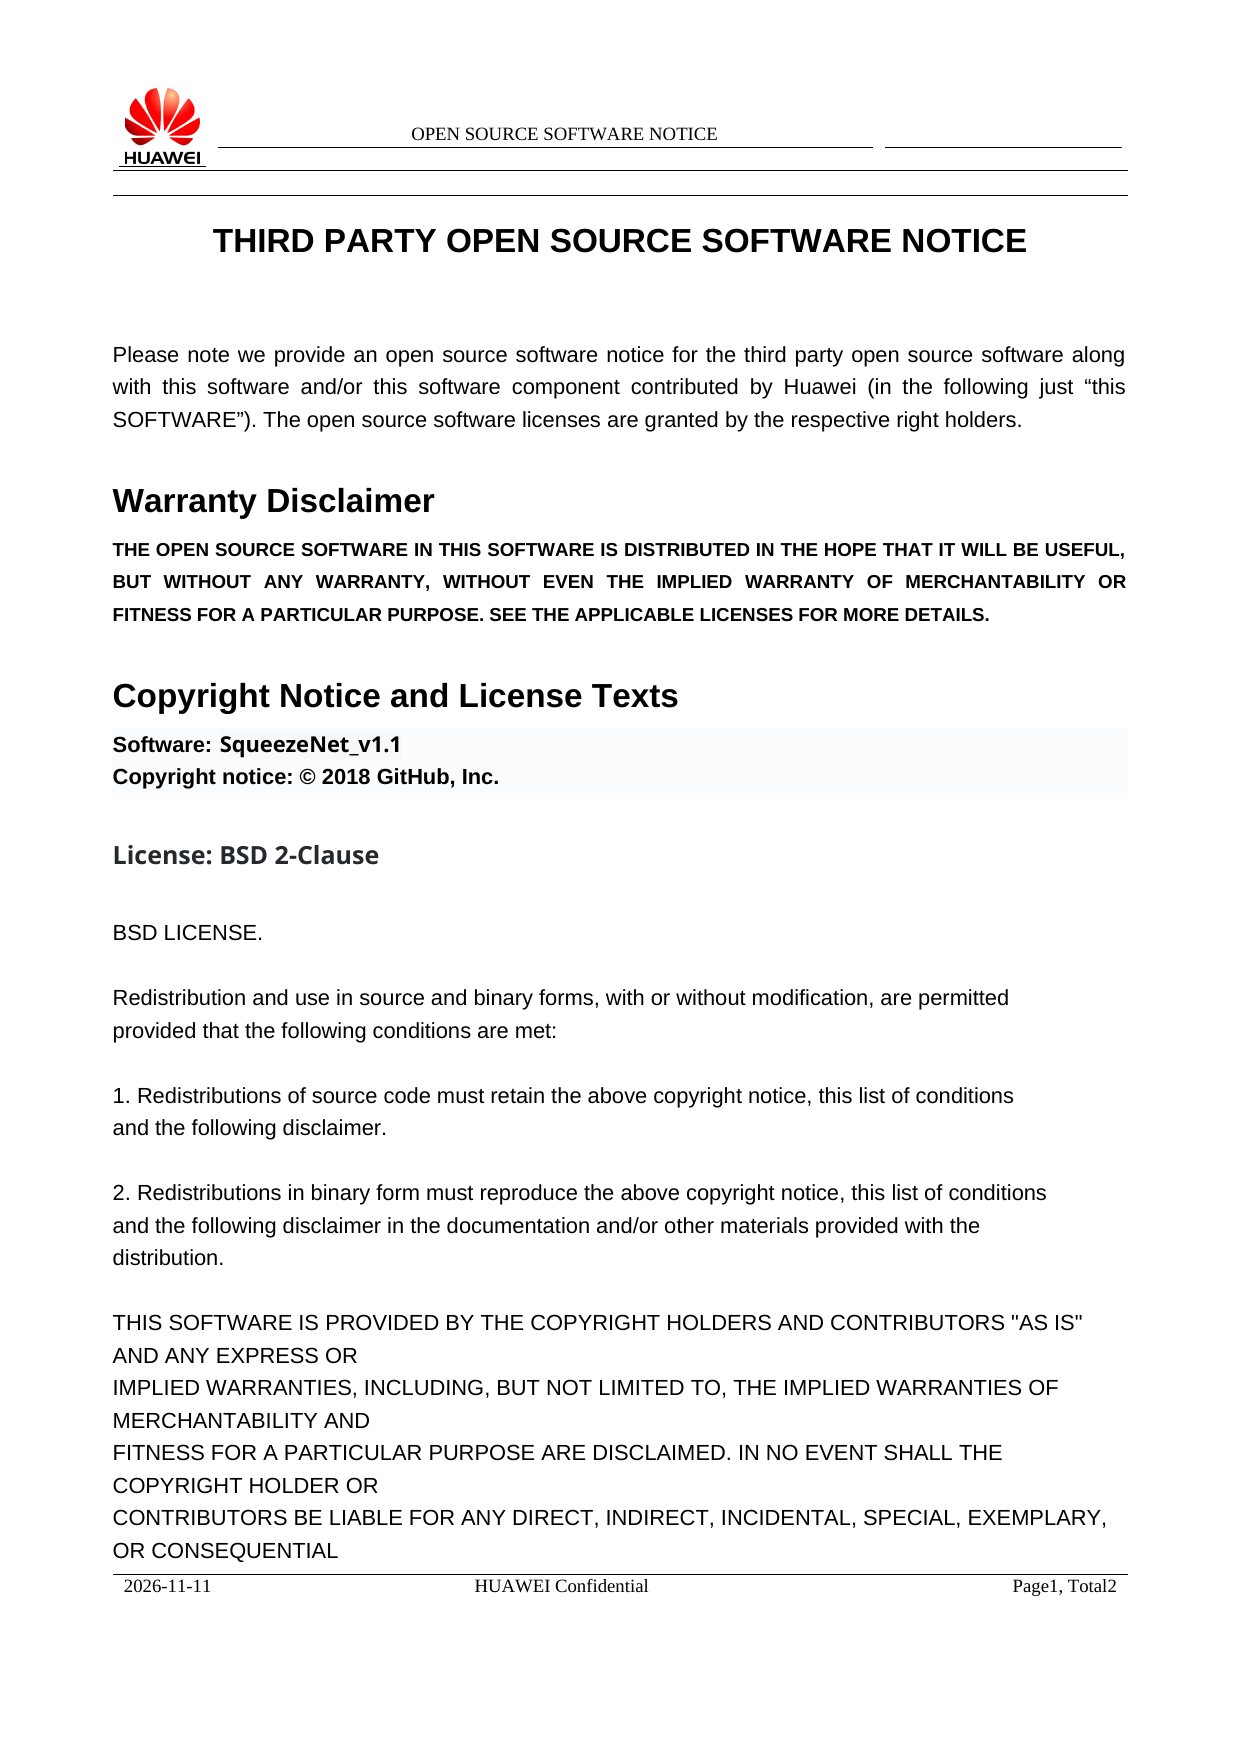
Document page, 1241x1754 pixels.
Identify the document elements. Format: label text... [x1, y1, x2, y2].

text IMPLIED WARRANTIES, INCLUDING, BUT NOT LIMITED TO, THE IMPLIED WARRANTIES OF MERCHANTABILITY AND [112, 1371, 1128, 1436]
text The open source software in this software is distributed in the hope that it will be useful, but WITHOUT ANY WARRANTY, without even the implied warranty of MERCHANTABILITY or FITNESS FOR A PARTICULAR PURPOSE. See the applicable licenses for more details. [112, 533, 1128, 631]
text Please note we provide an open source software notice for the third party open source software along with this software and/or this software component contributed by Huawei (in the following just “this SOFTWARE”). The open source software licenses are granted by the respective right holders. [112, 338, 1128, 436]
text THIRD PARTY OPEN SOURCE SOFTWARE NOTICE [112, 208, 1128, 273]
text FITNESS FOR A PARTICULAR PURPOSE ARE DISCLAIMED. IN NO EVENT SHALL THE COPYRIGHT HOLDER OR [112, 1436, 1128, 1501]
text CONTRIBUTORS BE LIABLE FOR ANY DIRECT, INDIRECT, INCIDENTAL, SPECIAL, EXEMPLARY, OR CONSEQUENTIAL [112, 1501, 1128, 1566]
text Warranty Disclaimer [112, 468, 1128, 533]
text 1. Redistributions of source code must retain the above copyright notice, this list of conditions [112, 1079, 1128, 1111]
text BSD LICENSE. [112, 916, 1128, 949]
text Copyright Notice and License Texts [112, 663, 1128, 728]
text and the following disclaimer. [112, 1111, 1128, 1144]
subtitle License: BSD 2-Clause [112, 822, 1128, 887]
picture [125, 88, 200, 164]
text and the following disclaimer in the documentation and/or other materials provided with the [112, 1209, 1128, 1241]
subtitle Software: SqueezeNet_v1.1 [112, 728, 1128, 761]
subtitle Copyright notice: © 2018 GitHub, Inc. [112, 761, 1128, 793]
text provided that the following conditions are met: [112, 1014, 1128, 1046]
text 2. Redistributions in binary form must reproduce the above copyright notice, this list of conditions [112, 1176, 1128, 1209]
text THIS SOFTWARE IS PROVIDED BY THE COPYRIGHT HOLDERS AND CONTRIBUTORS "AS IS" AND ANY EXPRESS OR [112, 1306, 1128, 1371]
text distribution. [112, 1241, 1128, 1274]
text Redistribution and use in source and binary forms, with or without modification, are permitted [112, 981, 1128, 1014]
